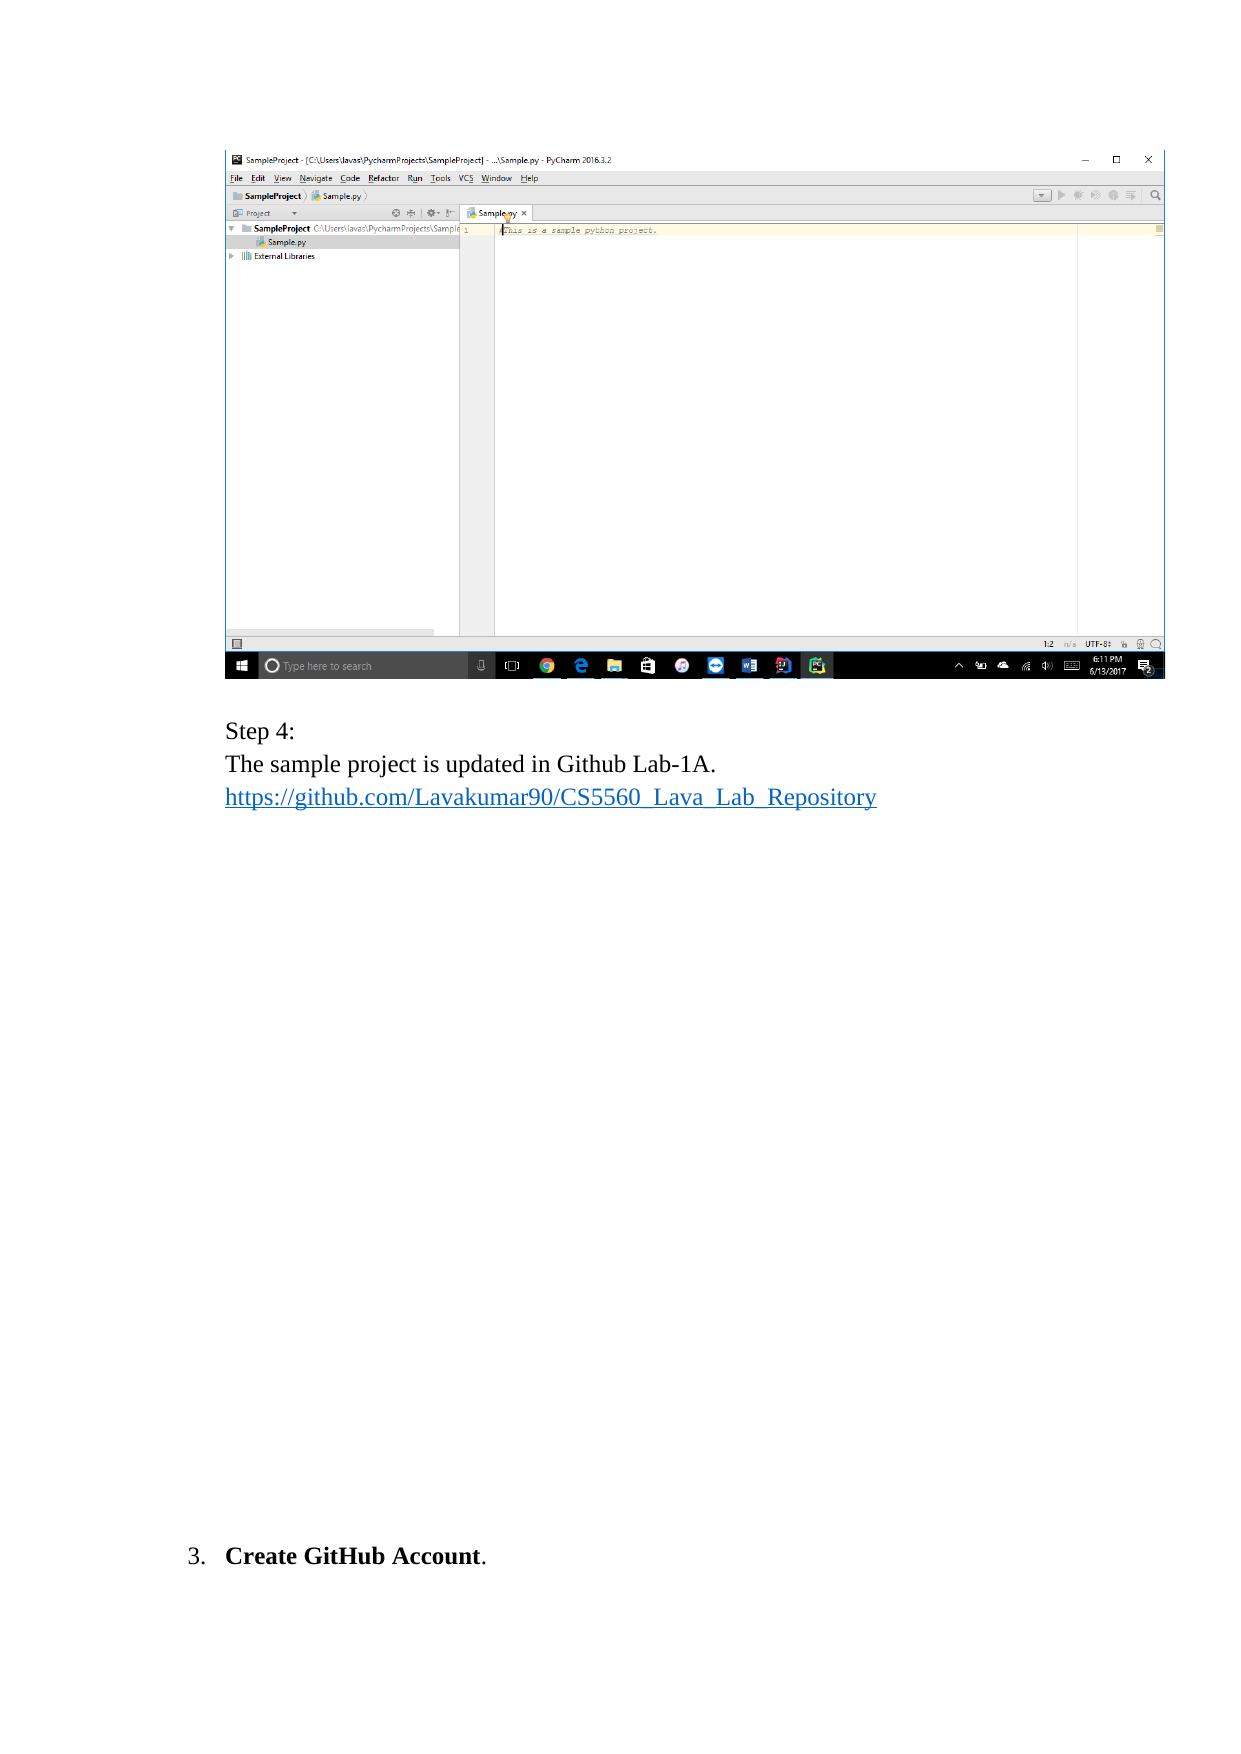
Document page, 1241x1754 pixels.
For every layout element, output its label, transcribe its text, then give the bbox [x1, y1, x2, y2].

picture [225, 150, 1166, 679]
list Step 4: [225, 716, 1090, 744]
list The sample project is updated in Github Lab-1A. [225, 749, 1090, 778]
list https://github.com/Lavakumar90/CS5560_Lava_Lab_Repository [225, 782, 1090, 811]
list Create GitHub Account. [187, 1541, 1090, 1570]
